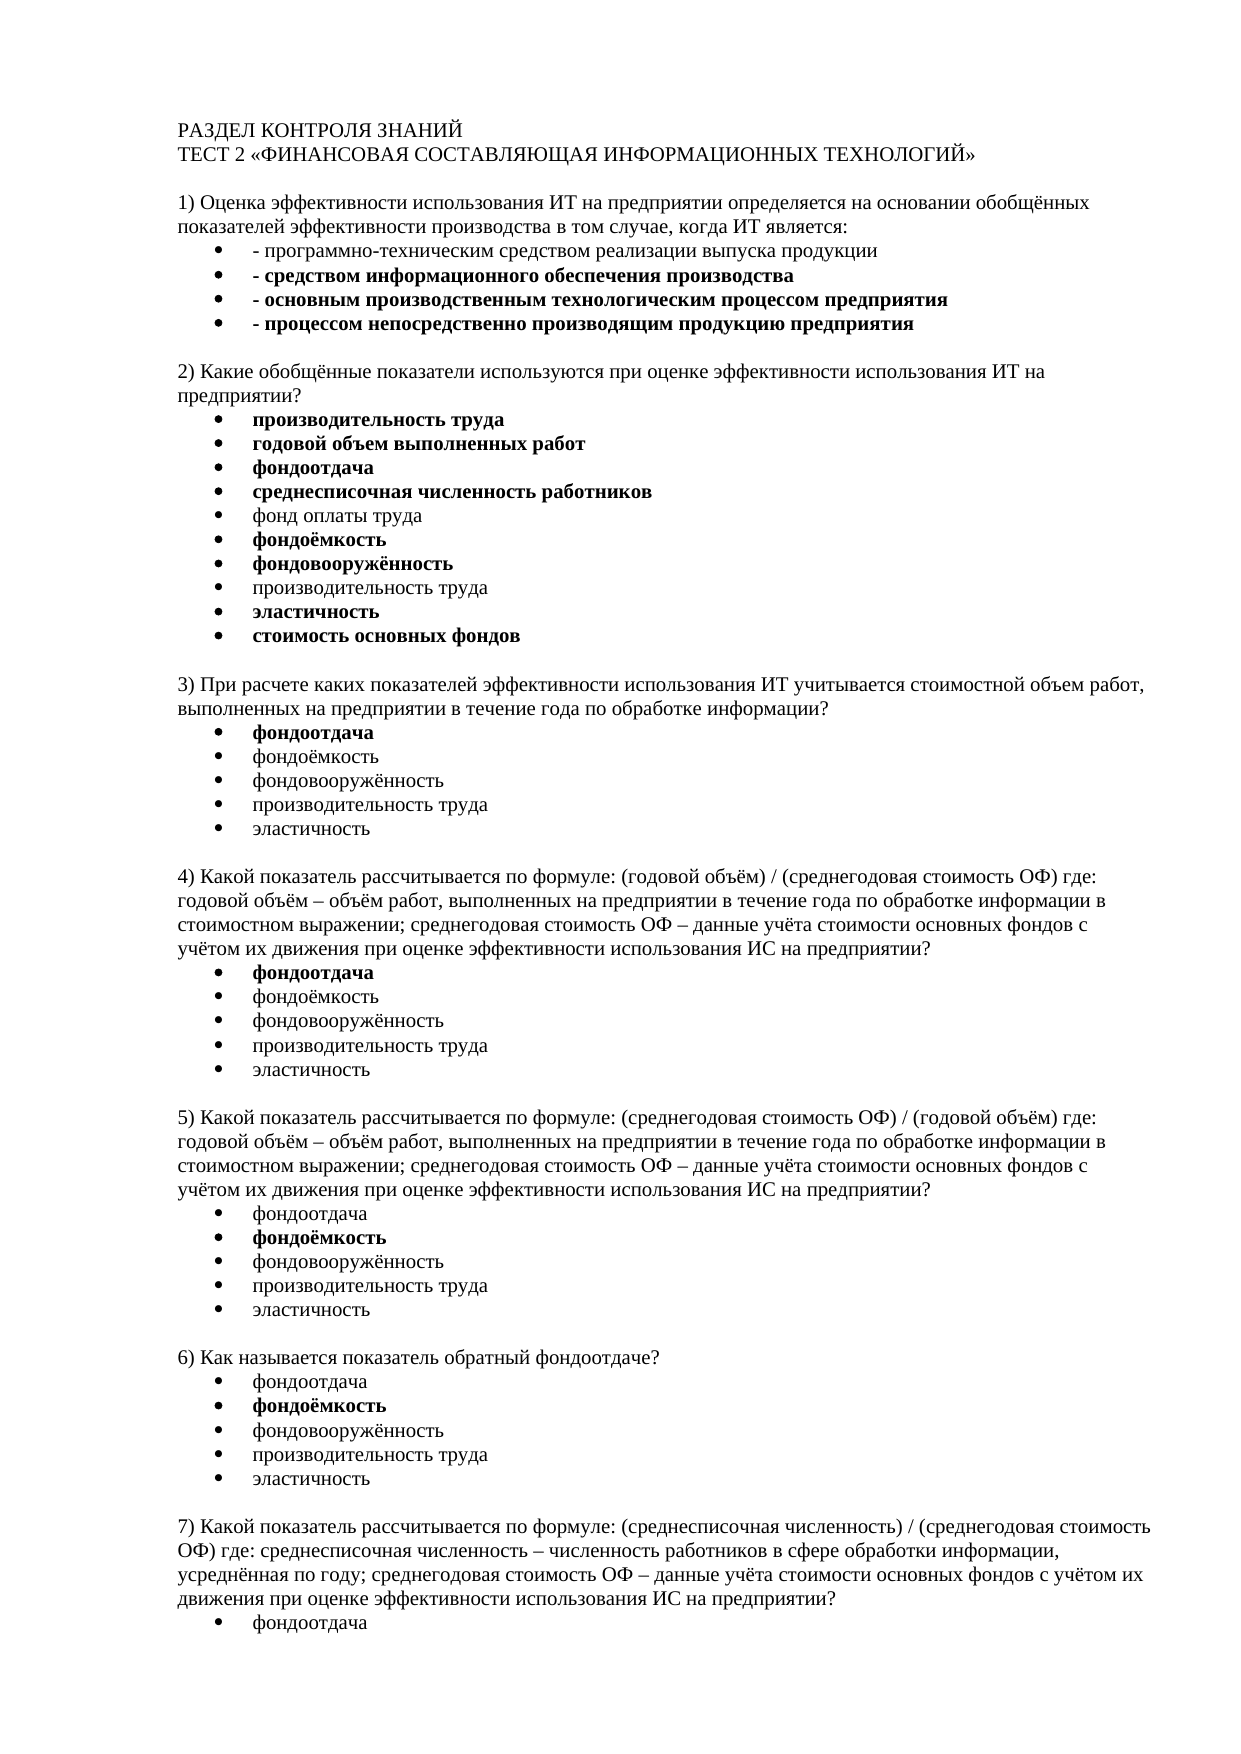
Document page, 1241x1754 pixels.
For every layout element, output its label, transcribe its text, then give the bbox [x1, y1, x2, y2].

list эластичность [215, 1466, 1152, 1490]
list годовой объем выполненных работ [215, 431, 1152, 455]
list - программно-техническим средством реализации выпуска продукции [215, 238, 1152, 262]
list фондоотдача [215, 1201, 1152, 1225]
list фондовооружённость [215, 1417, 1152, 1442]
list производительность труда [215, 1273, 1152, 1297]
list эластичность [215, 816, 1152, 840]
list эластичность [215, 1297, 1152, 1321]
text 5) Какой показатель рассчитывается по формуле: (среднегодовая стоимость ОФ) / (годовой объём) где: годовой объём – объём работ, выполненных на предприятии в течение года по обработке информации в стоимостном выражении; среднегодовая стоимость ОФ – данные учёта стоимости основных фондов с учётом их движения при оценке эффективности использования ИС на предприятии? [177, 1105, 1152, 1201]
list - основным производственным технологическим процессом предприятия [215, 287, 1152, 311]
list производительность труда [215, 1442, 1152, 1466]
list фондоёмкость [215, 744, 1152, 768]
list фондоёмкость [215, 527, 1152, 551]
text ТЕСТ 2 «ФИНАНСОВАЯ СОСТАВЛЯЮЩАЯ ИНФОРМАЦИОННЫХ ТЕХНОЛОГИЙ» [177, 142, 1152, 166]
list фондовооружённость [215, 1249, 1152, 1273]
list - средством информационного обеспечения производства [215, 262, 1152, 287]
list среднесписочная численность работников [215, 479, 1152, 503]
list фондовооружённость [215, 768, 1152, 792]
list эластичность [215, 599, 1152, 623]
list - процессом непосредственно производящим продукцию предприятия [215, 311, 1152, 335]
text 1) Оценка эффективности использования ИТ на предприятии определяется на основании обобщённых показателей эффективности производства в том случае, когда ИТ является: [177, 190, 1152, 238]
list производительность труда [215, 575, 1152, 599]
list производительность труда [215, 407, 1152, 431]
list стоимость основных фондов [215, 623, 1152, 647]
list фондоёмкость [215, 1393, 1152, 1417]
list фондоотдача [215, 1610, 1152, 1634]
list фонд оплаты труда [215, 503, 1152, 527]
list фондоёмкость [215, 1225, 1152, 1249]
list фондоотдача [215, 455, 1152, 479]
list фондовооружённость [215, 551, 1152, 575]
text РАЗДЕЛ КОНТРОЛЯ ЗНАНИЙ [177, 118, 1152, 142]
text 6) Как называется показатель обратный фондоотдаче? [177, 1345, 1152, 1369]
text 2) Какие обобщённые показатели используются при оценке эффективности использования ИТ на предприятии? [177, 359, 1152, 407]
list производительность труда [215, 792, 1152, 816]
list эластичность [215, 1057, 1152, 1081]
list фондовооружённость [215, 1008, 1152, 1032]
list фондоёмкость [215, 984, 1152, 1008]
text 3) При расчете каких показателей эффективности использования ИТ учитывается стоимостной объем работ, выполненных на предприятии в течение года по обработке информации? [177, 672, 1152, 720]
list фондоотдача [215, 960, 1152, 984]
list фондоотдача [215, 1369, 1152, 1393]
text 7) Какой показатель рассчитывается по формуле: (среднесписочная численность) / (среднегодовая стоимость ОФ) где: среднесписочная численность – численность работников в сфере обработки информации, усреднённая по году; среднегодовая стоимость ОФ – данные учёта стоимости основных фондов с учётом их движения при оценке эффективности использования ИС на предприятии? [177, 1514, 1152, 1610]
text 4) Какой показатель рассчитывается по формуле: (годовой объём) / (среднегодовая стоимость ОФ) где: годовой объём – объём работ, выполненных на предприятии в течение года по обработке информации в стоимостном выражении; среднегодовая стоимость ОФ – данные учёта стоимости основных фондов с учётом их движения при оценке эффективности использования ИС на предприятии? [177, 864, 1152, 960]
list производительность труда [215, 1032, 1152, 1057]
list фондоотдача [215, 720, 1152, 744]
